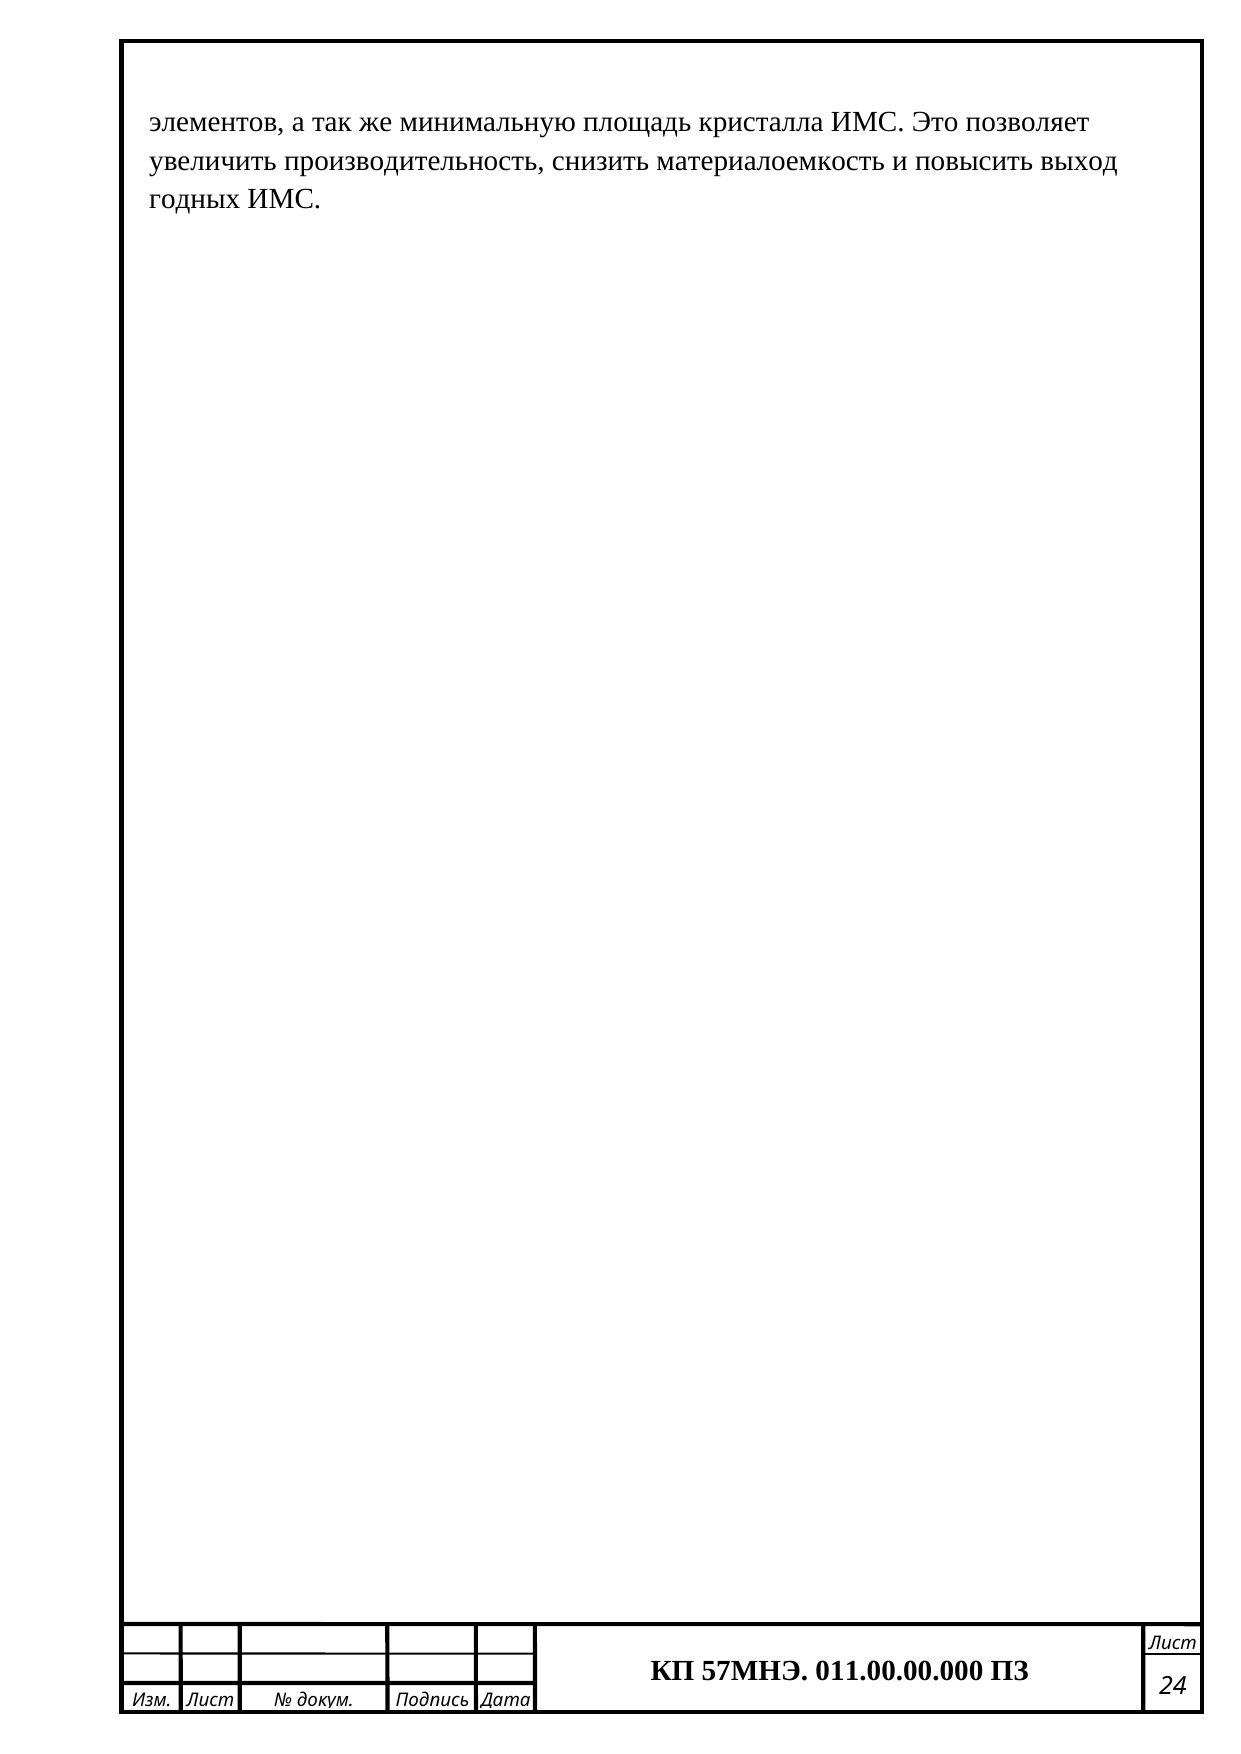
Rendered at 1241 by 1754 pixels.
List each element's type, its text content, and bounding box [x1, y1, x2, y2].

list элементов, а так же минимальную площадь кристалла ИМС. Это позволяет увеличить производительность, снизить материалоемкость и повысить выход годных ИМС. [149, 104, 1165, 215]
